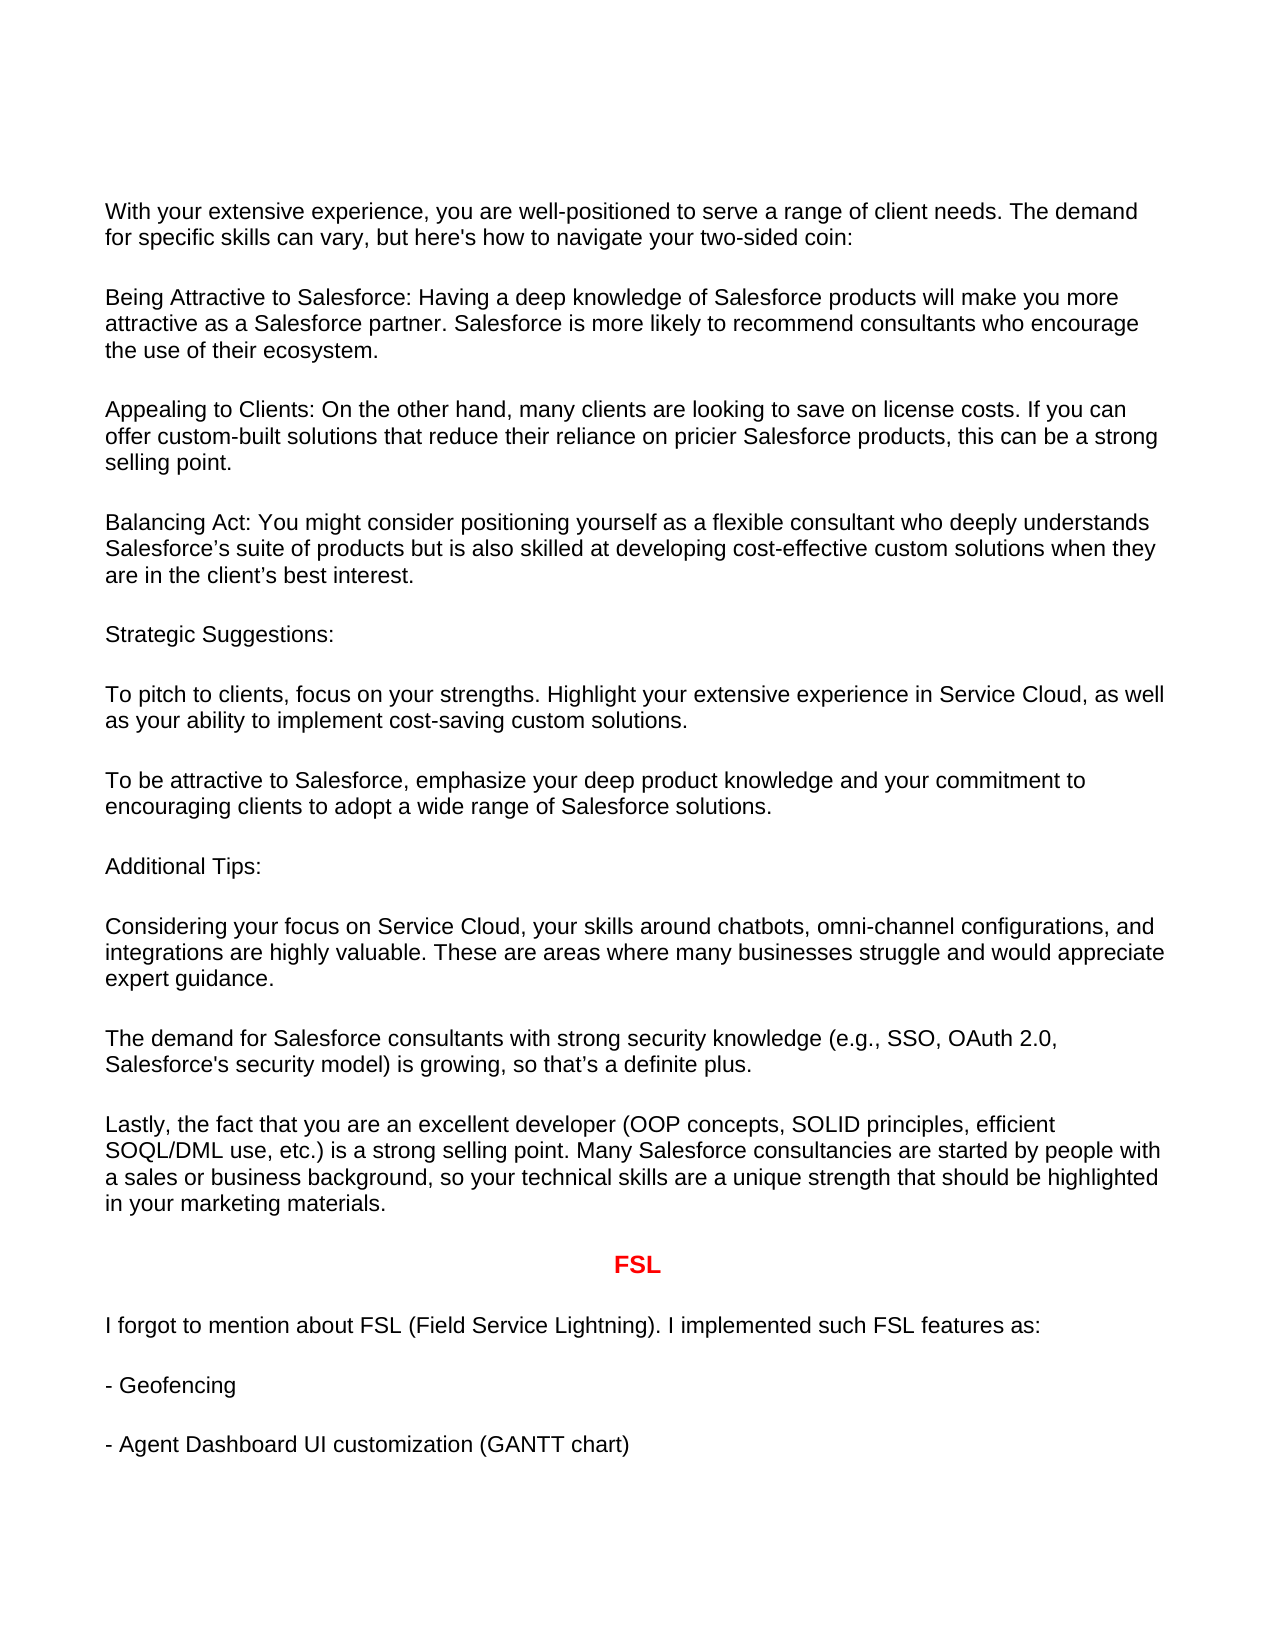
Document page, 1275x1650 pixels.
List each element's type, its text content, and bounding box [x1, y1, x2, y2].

text Lastly, the fact that you are an excellent developer (OOP concepts, SOLID principles, efficient SOQL/DML use, etc.) is a strong selling point. Many Salesforce consultancies are started by people with a sales or business background, so your technical skills are a unique strength that should be highlighted in your marketing materials. [105, 1111, 1170, 1217]
text I forgot to mention about FSL (Field Service Lightning). I implemented such FSL features as: [105, 1312, 1170, 1338]
text Additional Tips: [105, 853, 1170, 879]
text Being Attractive to Salesforce: Having a deep knowledge of Salesforce products will make you more attractive as a Salesforce partner. Salesforce is more likely to recommend consultants who encourage the use of their ecosystem. [105, 284, 1170, 363]
text FSL [105, 1250, 1170, 1279]
text Considering your focus on Service Cloud, your skills around chatbots, omni-channel configurations, and integrations are highly valuable. These are areas where many businesses struggle and would appreciate expert guidance. [105, 913, 1170, 992]
text - Geofencing [105, 1372, 1170, 1398]
text The demand for Salesforce consultants with strong security knowledge (e.g., SSO, OAuth 2.0, Salesforce's security model) is growing, so that’s a definite plus. [105, 1025, 1170, 1078]
text To pitch to clients, focus on your strengths. Highlight your extensive experience in Service Cloud, as well as your ability to implement cost-saving custom solutions. [105, 681, 1170, 734]
text - Agent Dashboard UI customization (GANTT chart) [105, 1431, 1170, 1458]
text To be attractive to Salesforce, emphasize your deep product knowledge and your commitment to encouraging clients to adopt a wide range of Salesforce solutions. [105, 767, 1170, 820]
text With your extensive experience, you are well-positioned to serve a range of client needs. The demand for specific skills can vary, but here's how to navigate your two-sided coin: [105, 198, 1170, 251]
text Balancing Act: You might consider positioning yourself as a flexible consultant who deeply understands Salesforce’s suite of products but is also skilled at developing cost-effective custom solutions when they are in the client’s best interest. [105, 509, 1170, 588]
text Appealing to Clients: On the other hand, many clients are looking to save on license costs. If you can offer custom-built solutions that reduce their reliance on pricier Salesforce products, this can be a strong selling point. [105, 396, 1170, 476]
text Strategic Suggestions: [105, 621, 1170, 648]
